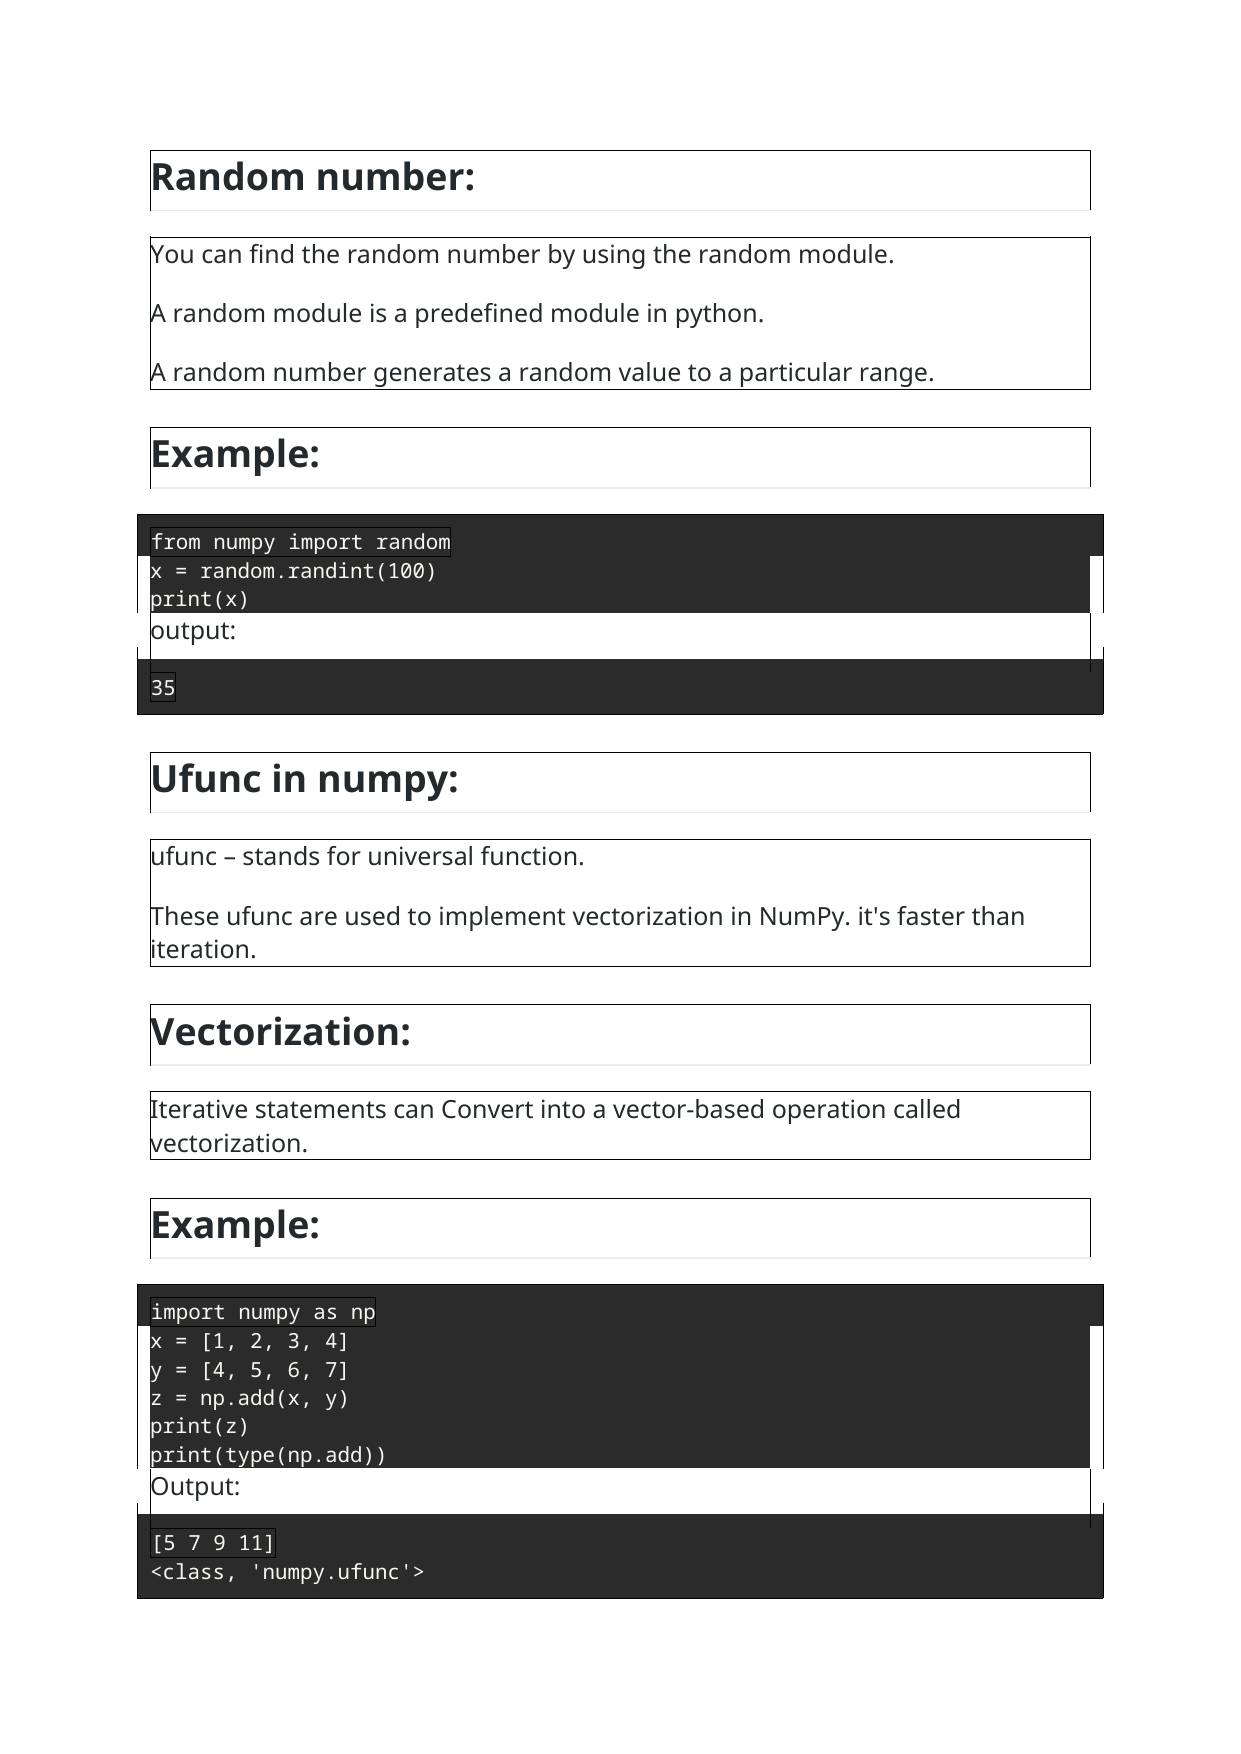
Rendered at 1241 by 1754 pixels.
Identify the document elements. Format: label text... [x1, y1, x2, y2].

text output: [151, 613, 1090, 647]
text <class, 'numpy.ufunc'> [138, 1544, 1103, 1598]
text A random number generates a random value to a particular range. [151, 354, 1090, 389]
text You can find the random number by using the random module. [151, 238, 1090, 271]
text import numpy as np [138, 1285, 1103, 1326]
text x = random.randint(100) [150, 556, 1090, 584]
text Example: [151, 428, 1090, 487]
text z = np.add(x, y) [150, 1383, 1090, 1412]
text print(type(np.add)) [150, 1440, 1090, 1468]
text print(x) [150, 584, 1090, 613]
text ufunc – stands for universal function. [151, 840, 1090, 873]
text Iterative statements can Convert into a vector-based operation called vectorization. [151, 1092, 1090, 1159]
text Vectorization: [151, 1005, 1090, 1064]
text A random module is a predefined module in python. [151, 296, 1090, 330]
text from numpy import random [138, 515, 1103, 556]
text Random number: [151, 151, 1090, 210]
text print(z) [150, 1412, 1090, 1440]
text 35 [138, 659, 1103, 714]
text These ufunc are used to implement vectorization in NumPy. it's faster than iteration. [151, 898, 1090, 966]
text Example: [151, 1199, 1090, 1257]
text y = [4, 5, 6, 7] [150, 1355, 1090, 1383]
text Output: [150, 1468, 1090, 1503]
text [5 7 9 11] [151, 1514, 1103, 1544]
text x = [1, 2, 3, 4] [150, 1326, 1090, 1355]
text Ufunc in numpy: [151, 753, 1090, 812]
